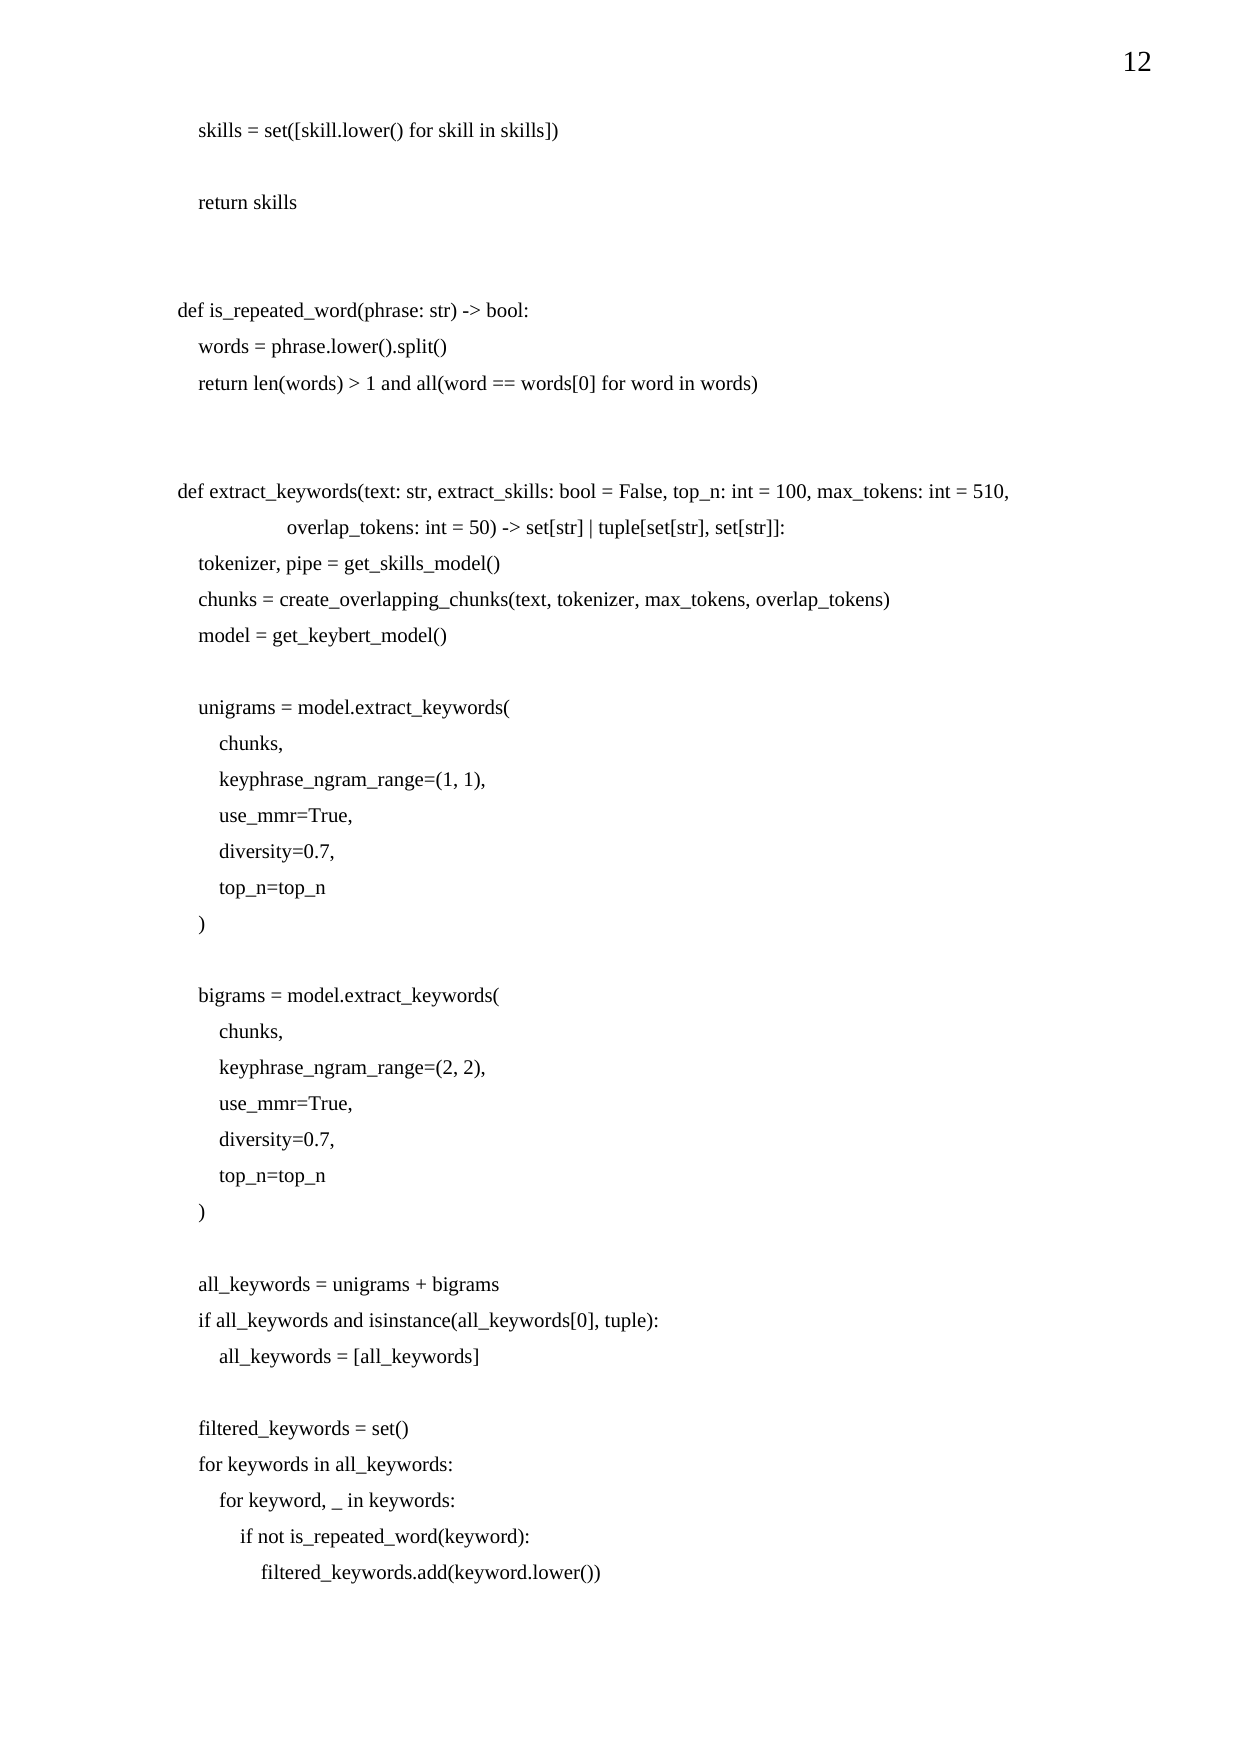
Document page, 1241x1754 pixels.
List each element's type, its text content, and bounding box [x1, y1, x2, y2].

text skills = set([skill.lower() for skill in skills]) [177, 118, 1152, 142]
text model = get_keybert_model() [177, 623, 1152, 647]
text top_n=top_n [177, 1163, 1152, 1187]
text use_mmr=True, [177, 1091, 1152, 1115]
text def is_repeated_word(phrase: str) -> bool: [177, 298, 1152, 322]
text diversity=0.7, [177, 1127, 1152, 1151]
text use_mmr=True, [177, 803, 1152, 827]
text unigrams = model.extract_keywords( [177, 695, 1152, 719]
text chunks, [177, 731, 1152, 755]
text keyphrase_ngram_range=(2, 2), [177, 1055, 1152, 1079]
text def extract_keywords(text: str, extract_skills: bool = False, top_n: int = 100, max_tokens: int = 510, [177, 478, 1152, 503]
text overlap_tokens: int = 50) -> set[str] | tuple[set[str], set[str]]: [177, 514, 1152, 539]
text filtered_keywords.add(keyword.lower()) [177, 1560, 1152, 1584]
text filtered_keywords = set() [177, 1416, 1152, 1440]
text ) [177, 911, 1152, 935]
text all_keywords = unigrams + bigrams [177, 1271, 1152, 1296]
text if all_keywords and isinstance(all_keywords[0], tuple): [177, 1307, 1152, 1332]
text top_n=top_n [177, 875, 1152, 899]
text chunks = create_overlapping_chunks(text, tokenizer, max_tokens, overlap_tokens) [177, 587, 1152, 611]
text return len(words) > 1 and all(word == words[0] for word in words) [177, 370, 1152, 394]
text for keywords in all_keywords: [177, 1452, 1152, 1476]
text words = phrase.lower().split() [177, 334, 1152, 358]
text tokenizer, pipe = get_skills_model() [177, 551, 1152, 575]
text diversity=0.7, [177, 839, 1152, 863]
text chunks, [177, 1019, 1152, 1043]
text for keyword, _ in keywords: [177, 1488, 1152, 1512]
text all_keywords = [all_keywords] [177, 1343, 1152, 1368]
text if not is_repeated_word(keyword): [177, 1524, 1152, 1548]
text ) [177, 1199, 1152, 1223]
text return skills [177, 190, 1152, 214]
text keyphrase_ngram_range=(1, 1), [177, 767, 1152, 791]
text bigrams = model.extract_keywords( [177, 983, 1152, 1007]
